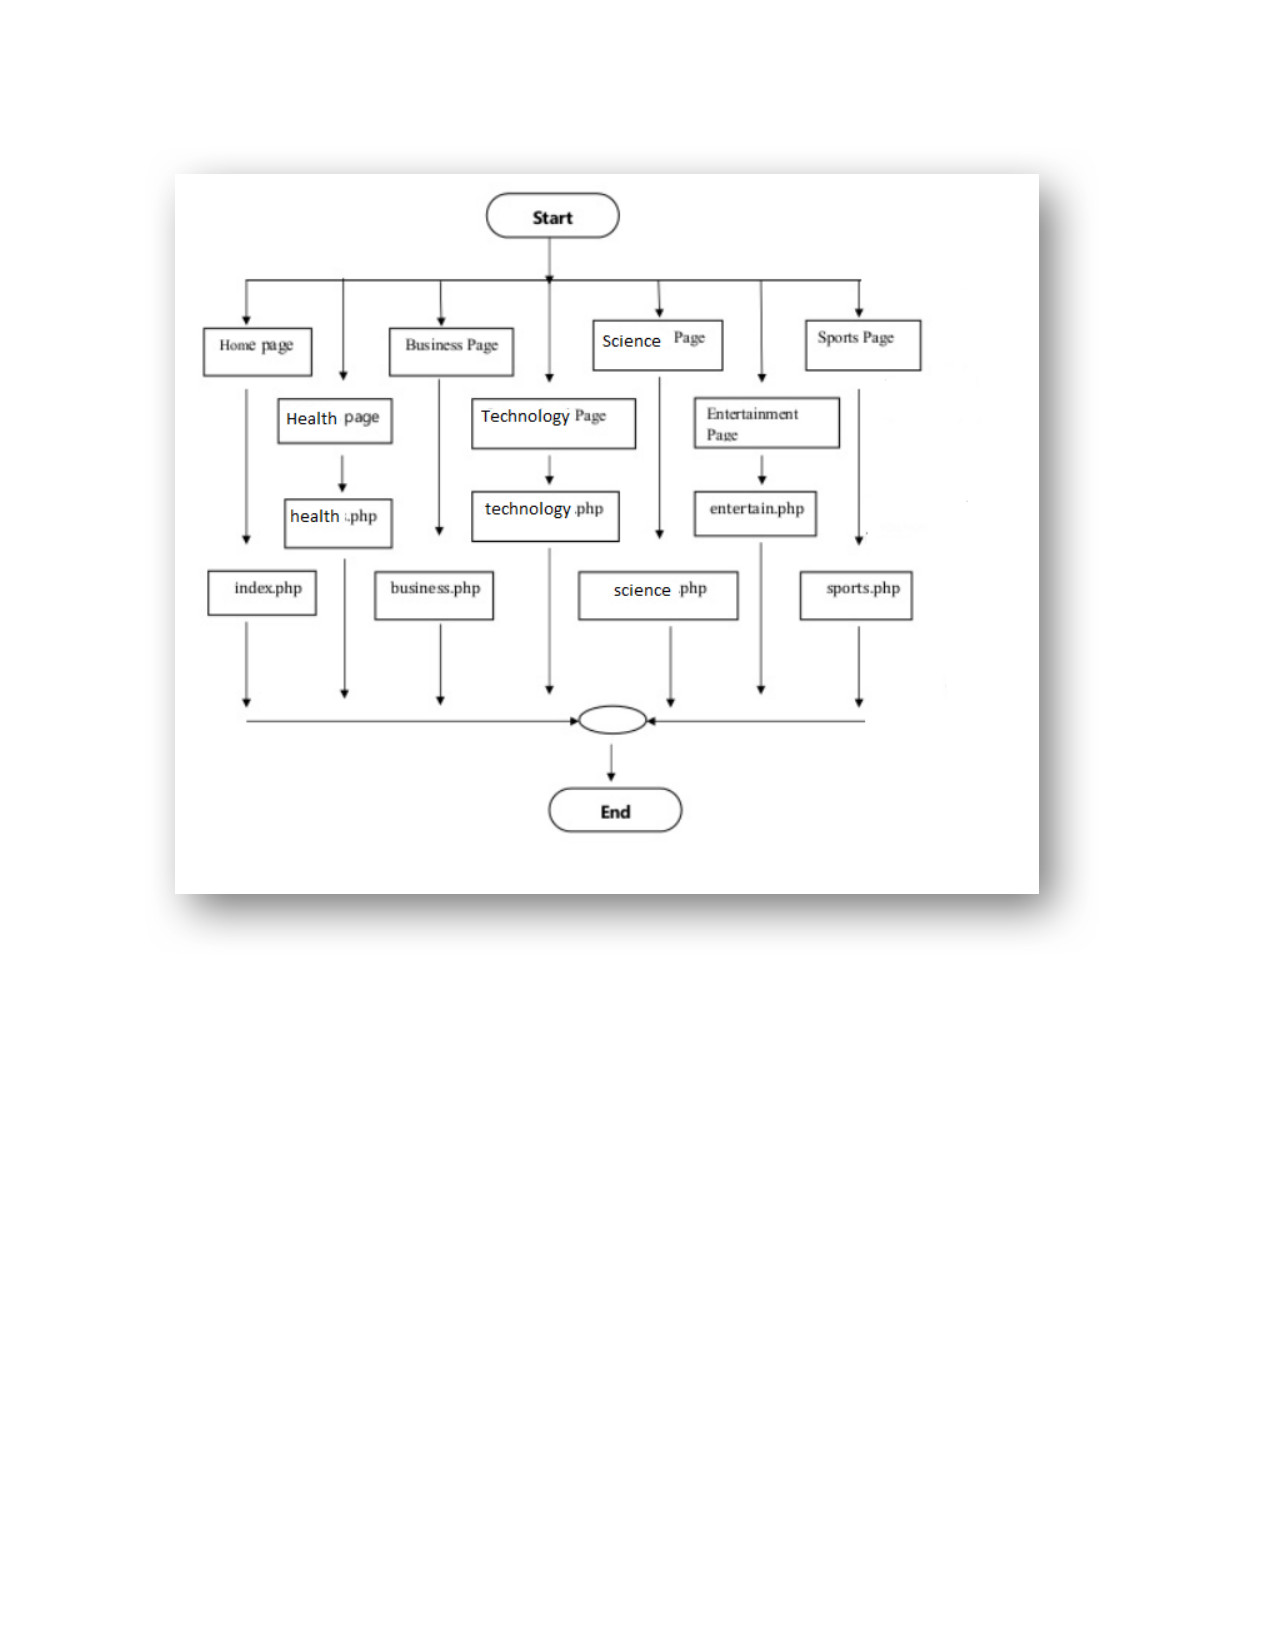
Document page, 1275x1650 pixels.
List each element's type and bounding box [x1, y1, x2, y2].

picture [175, 174, 1039, 894]
